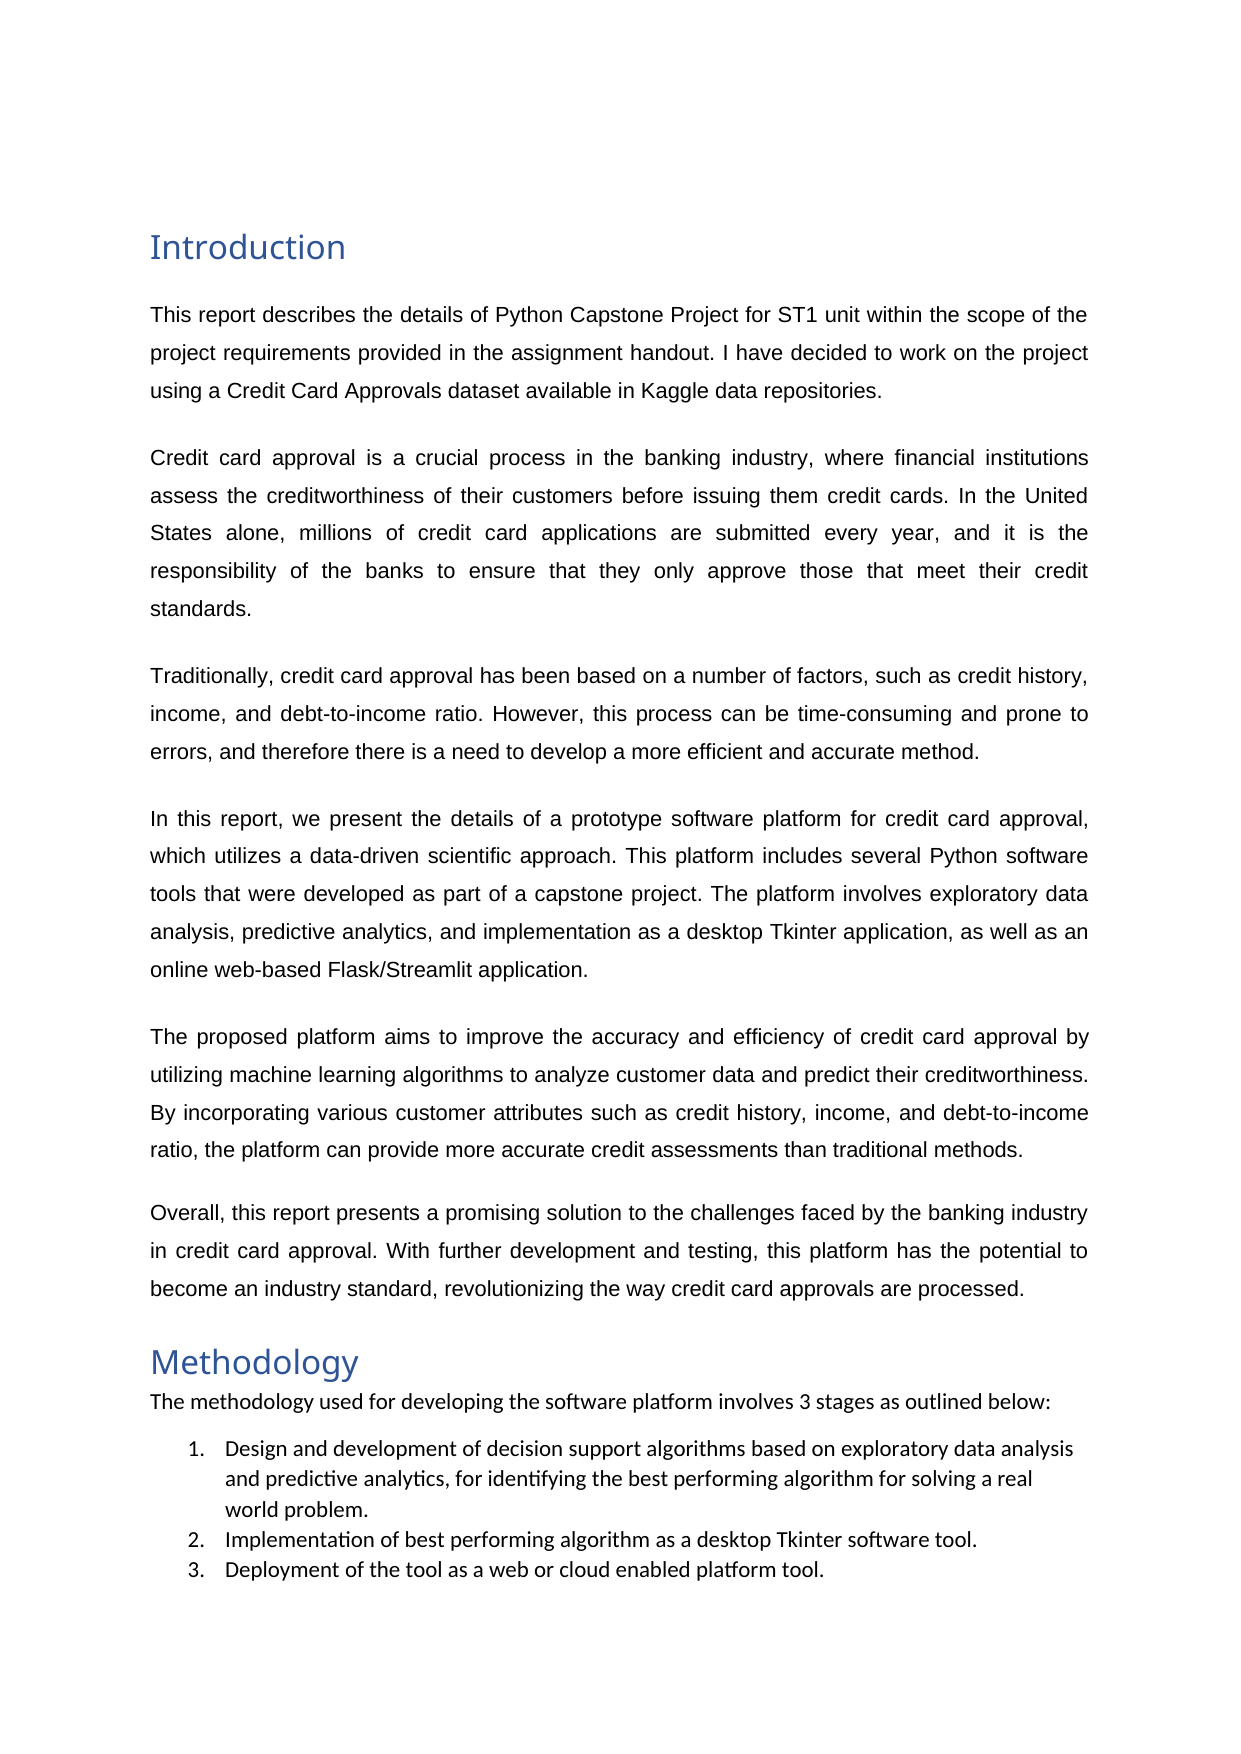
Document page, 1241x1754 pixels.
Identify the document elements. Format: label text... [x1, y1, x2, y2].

text Traditionally, credit card approval has been based on a number of factors, such as credit history, income, and debt-to-income ratio. However, this process can be time-consuming and prone to errors, and therefore there is a need to develop a more efficient and accurate method. [150, 663, 1090, 764]
text In this report, we present the details of a prototype software platform for credit card approval, which utilizes a data-driven scientific approach. This platform includes several Python software tools that were developed as part of a capstone project. The platform involves exploratory data analysis, predictive analytics, and implementation as a desktop Tkinter application, as well as an online web-based Flask/Streamlit application. [150, 806, 1090, 982]
list Design and development of decision support algorithms based on exploratory data analysis and predictive analytics, for identifying the best performing algorithm for solving a real world problem. [187, 1434, 1090, 1523]
list Implementation of best performing algorithm as a desktop Tkinter software tool. [187, 1525, 1090, 1553]
list Deployment of the tool as a web or cloud enabled platform tool. [187, 1555, 1090, 1583]
subtitle Methodology [150, 1338, 1090, 1384]
text The proposed platform aims to improve the accuracy and efficiency of credit card approval by utilizing machine learning algorithms to analyze customer data and predict their creditworthiness. By incorporating various customer attributes such as credit history, income, and debt-to-income ratio, the platform can provide more accurate credit assessments than traditional methods. [150, 1024, 1090, 1162]
subtitle Introduction [150, 224, 1090, 269]
text This report describes the details of Python Capstone Project for ST1 unit within the scope of the project requirements provided in the assignment handout. I have decided to work on the project using a Credit Card Approvals dataset available in Kaggle data repositories. [150, 302, 1090, 403]
text Credit card approval is a crucial process in the banking industry, where financial institutions assess the creditworthiness of their customers before issuing them credit cards. In the United States alone, millions of credit card applications are submitted every year, and it is the responsibility of the banks to ensure that they only approve those that meet their credit standards. [150, 445, 1090, 621]
text The methodology used for developing the software platform involves 3 stages as outlined below: [150, 1387, 1090, 1415]
text Overall, this report presents a promising solution to the challenges faced by the banking industry in credit card approval. With further development and testing, this platform has the potential to become an industry standard, revolutionizing the way credit card approvals are processed. [150, 1200, 1090, 1301]
